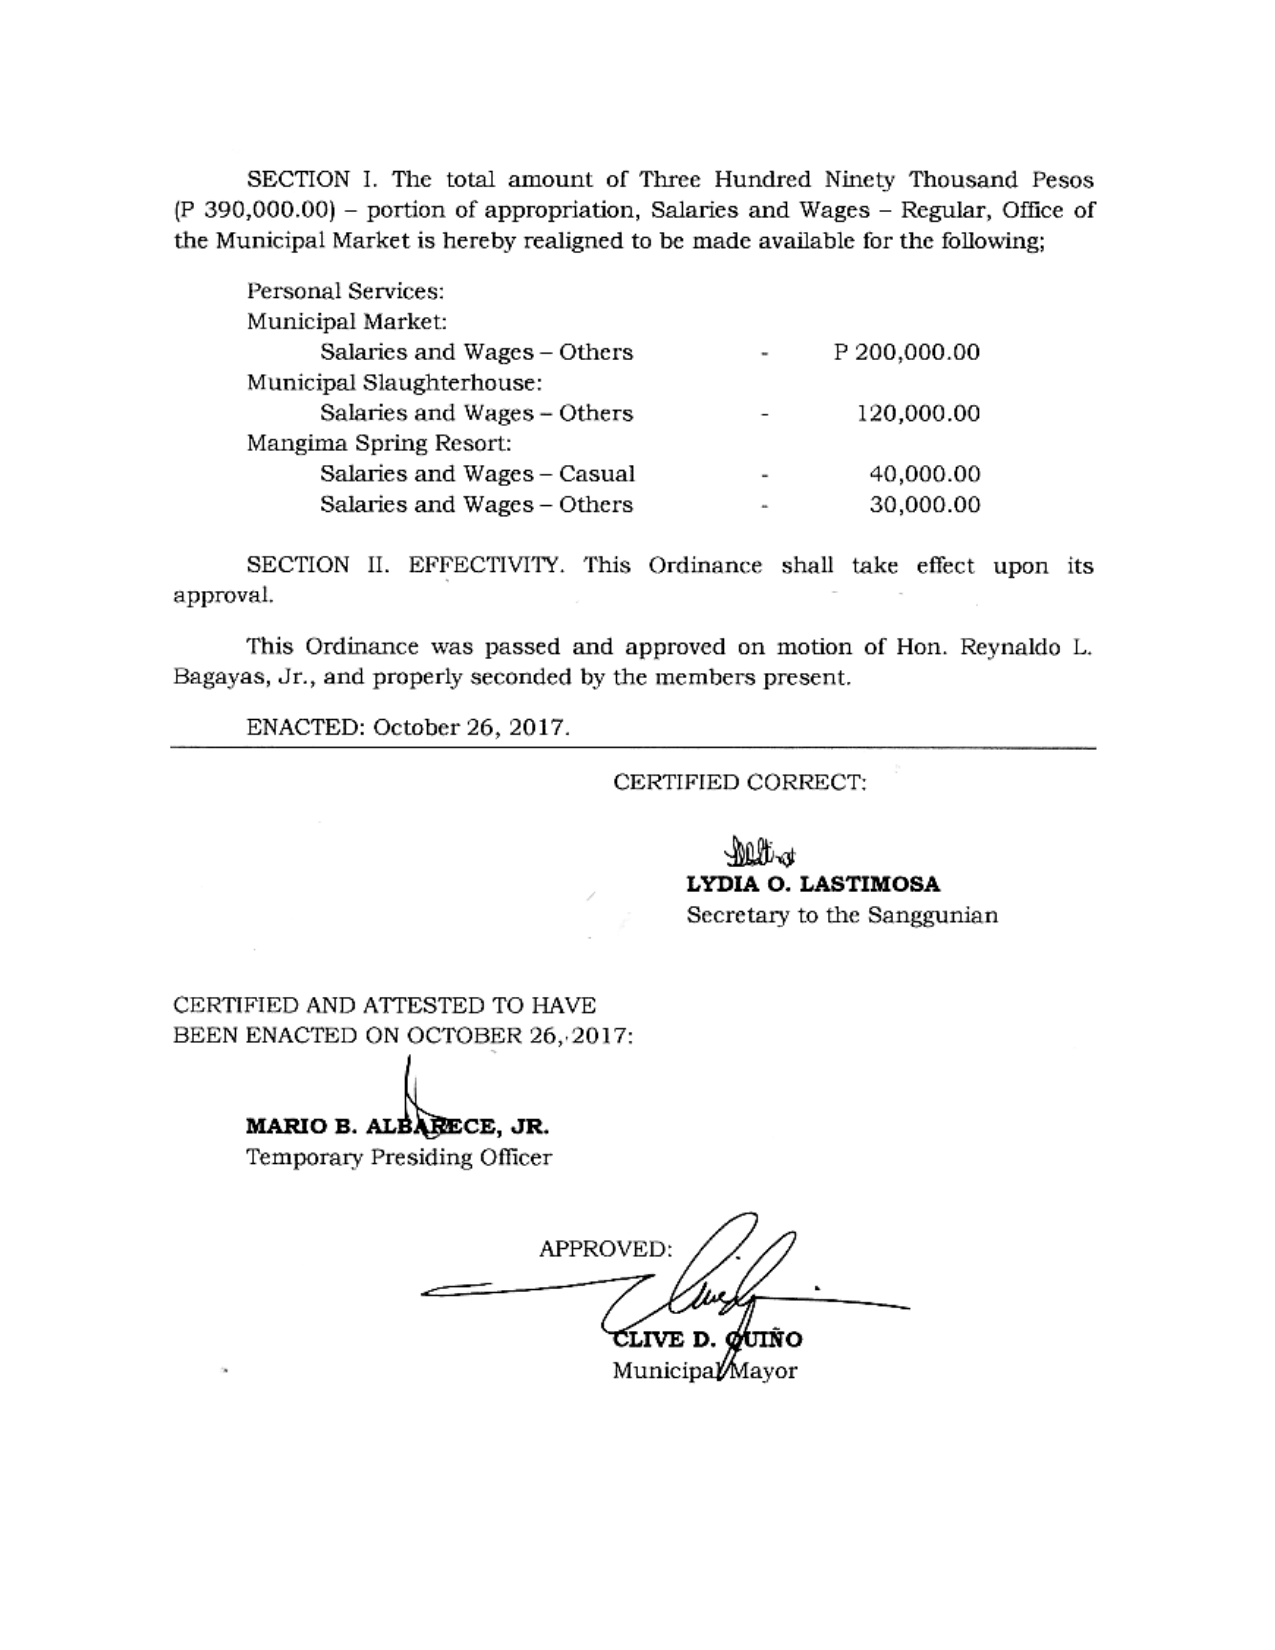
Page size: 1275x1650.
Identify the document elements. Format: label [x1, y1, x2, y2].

picture [150, 149, 1126, 1396]
